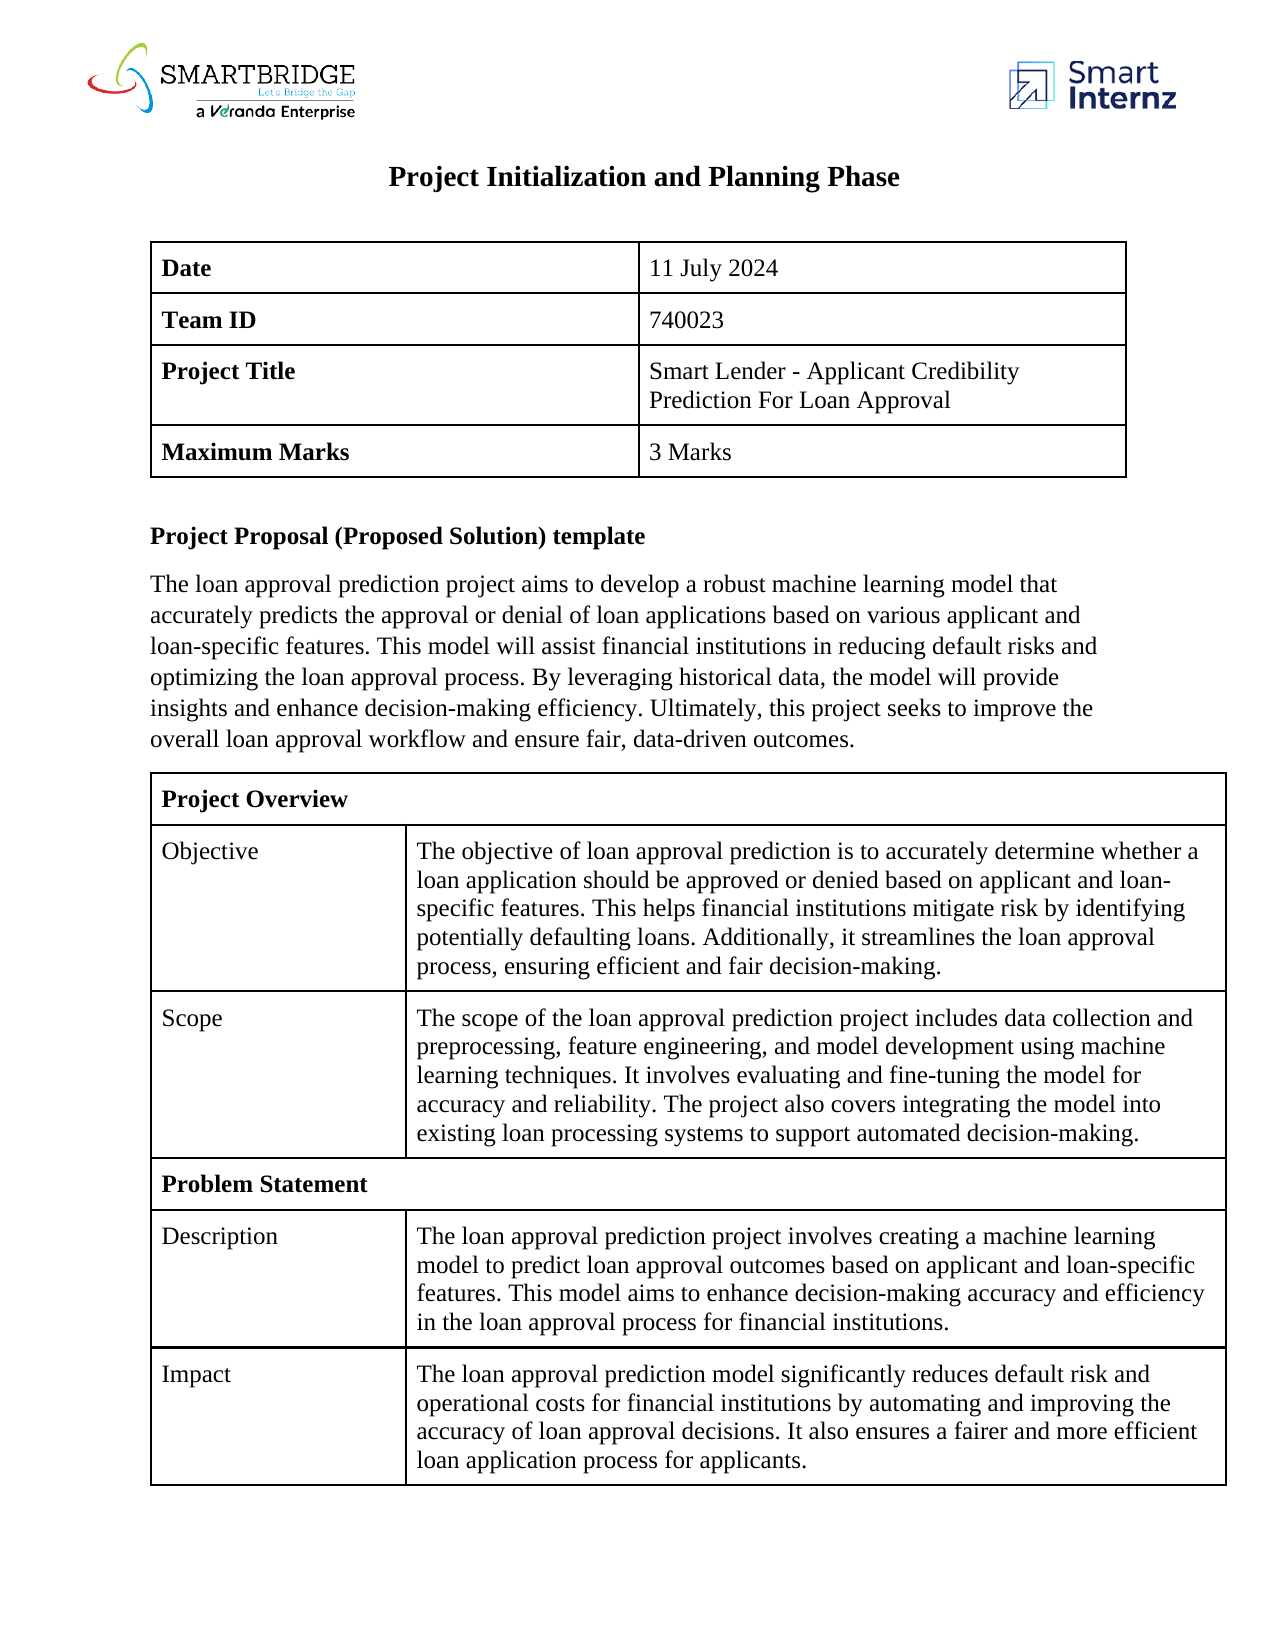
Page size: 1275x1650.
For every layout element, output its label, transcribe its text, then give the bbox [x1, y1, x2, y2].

table_cell Project Title [152, 346, 638, 424]
table_header Project Overview [152, 774, 1225, 823]
table_cell Impact [152, 1349, 405, 1484]
table_cell 3 Marks [640, 426, 1125, 476]
table_cell The scope of the loan approval prediction project includes data collection and preprocessing, feature engineering, and model development using machine learning techniques. It involves evaluating and fine-tuning the model for accuracy and reliability. The project also covers integrating the model into existing loan processing systems to support automated decision-making. [407, 992, 1225, 1157]
table_cell Problem Statement [152, 1159, 1225, 1208]
table_cell Maximum Marks [152, 426, 638, 476]
table_cell Objective [152, 826, 405, 990]
picture [1004, 61, 1181, 109]
text Project Proposal (Proposed Solution) template [150, 521, 1125, 550]
table_cell Scope [152, 992, 405, 1157]
table_cell Description [152, 1211, 405, 1346]
picture [73, 20, 370, 142]
table_cell Team ID [152, 294, 638, 344]
table_header 11 July 2024 [640, 243, 1125, 292]
table_cell The objective of loan approval prediction is to accurately determine whether a loan application should be approved or denied based on applicant and loan-specific features. This helps financial institutions mitigate risk by identifying potentially defaulting loans. Additionally, it streamlines the loan approval process, ensuring efficient and fair decision-making. [407, 826, 1225, 990]
table_header Date [152, 243, 638, 292]
table_cell Smart Lender - Applicant Credibility Prediction For Loan Approval [640, 346, 1125, 424]
table_cell 740023 [640, 294, 1125, 344]
text The loan approval prediction project aims to develop a robust machine learning model that accurately predicts the approval or denial of loan applications based on various applicant and loan-specific features. This model will assist financial institutions in reducing default risks and optimizing the loan approval process. By leveraging historical data, the model will provide insights and enhance decision-making efficiency. Ultimately, this project seeks to improve the overall loan approval workflow and ensure fair, data-driven outcomes. [150, 569, 1125, 753]
table_cell The loan approval prediction project involves creating a machine learning model to predict loan approval outcomes based on applicant and loan-specific features. This model aims to enhance decision-making accuracy and efficiency in the loan approval process for financial institutions. [407, 1211, 1225, 1346]
text Project Initialization and Planning Phase [150, 159, 1125, 193]
table_cell The loan approval prediction model significantly reduces default risk and operational costs for financial institutions by automating and improving the accuracy of loan approval decisions. It also ensures a fairer and more efficient loan application process for applicants. [407, 1349, 1225, 1484]
